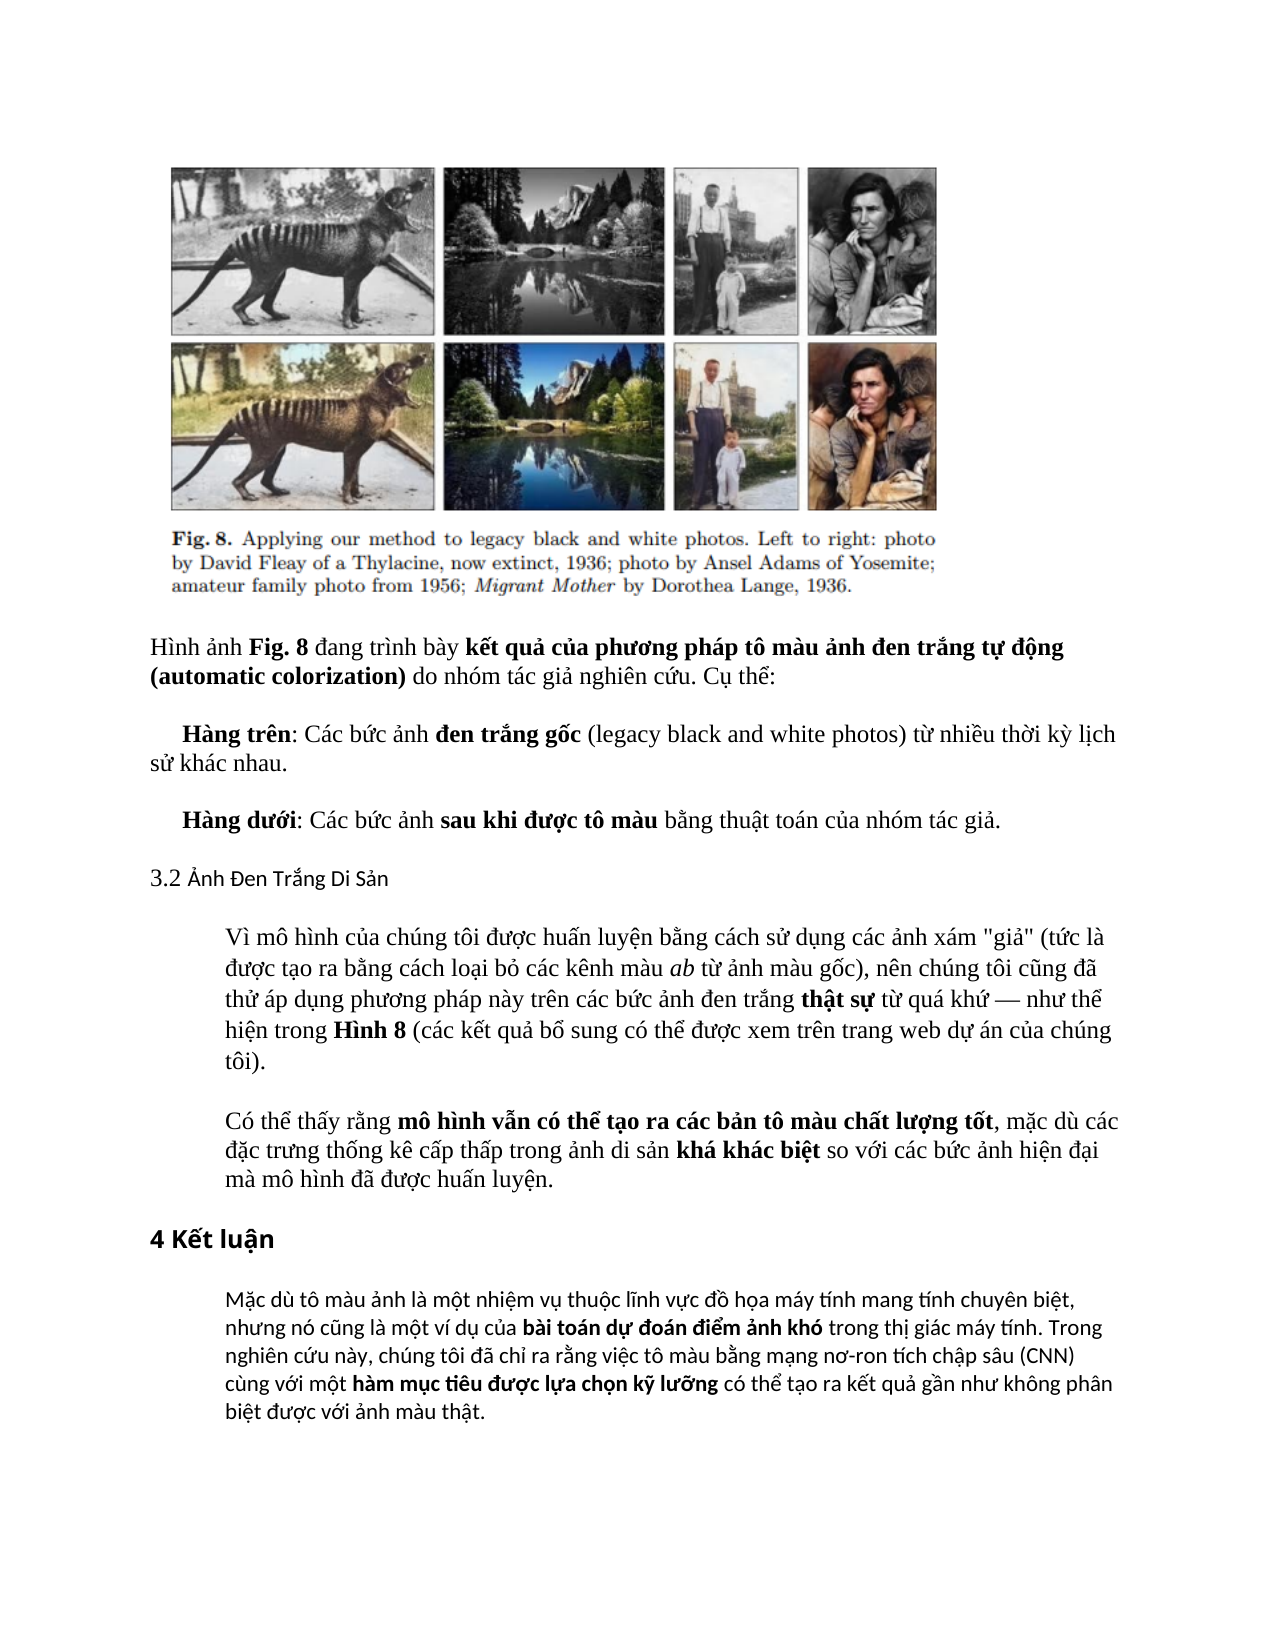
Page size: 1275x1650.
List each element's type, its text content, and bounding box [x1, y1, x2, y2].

text Vì mô hình của chúng tôi được huấn luyện bằng cách sử dụng các ảnh xám "giả" (tức là được tạo ra bằng cách loại bỏ các kênh màu ab từ ảnh màu gốc), nên chúng tôi cũng đã thử áp dụng phương pháp này trên các bức ảnh đen trắng thật sự từ quá khứ — như thể hiện trong Hình 8 (các kết quả bổ sung có thể được xem trên trang web dự án của chúng tôi). [225, 922, 1125, 1075]
text Mặc dù tô màu ảnh là một nhiệm vụ thuộc lĩnh vực đồ họa máy tính mang tính chuyên biệt, nhưng nó cũng là một ví dụ của bài toán dự đoán điểm ảnh khó trong thị giác máy tính. Trong nghiên cứu này, chúng tôi đã chỉ ra rằng việc tô màu bằng mạng nơ-ron tích chập sâu (CNN) cùng với một hàm mục tiêu được lựa chọn kỹ lưỡng có thể tạo ra kết quả gần như không phân biệt được với ảnh màu thật. [225, 1285, 1125, 1425]
text 3.2 Ảnh Đen Trắng Di Sản [150, 863, 1125, 893]
picture [150, 150, 954, 604]
text  Hàng dưới: Các bức ảnh sau khi được tô màu bằng thuật toán của nhóm tác giả. [150, 806, 1125, 834]
text  Hàng trên: Các bức ảnh đen trắng gốc (legacy black and white photos) từ nhiều thời kỳ lịch sử khác nhau. [150, 719, 1125, 776]
text Có thể thấy rằng mô hình vẫn có thể tạo ra các bản tô màu chất lượng tốt, mặc dù các đặc trưng thống kê cấp thấp trong ảnh di sản khá khác biệt so với các bức ảnh hiện đại mà mô hình đã được huấn luyện. [225, 1106, 1125, 1192]
text Hình ảnh Fig. 8 đang trình bày kết quả của phương pháp tô màu ảnh đen trắng tự động (automatic colorization) do nhóm tác giả nghiên cứu. Cụ thể: [150, 632, 1125, 690]
text 4 Kết luận [150, 1222, 1125, 1256]
